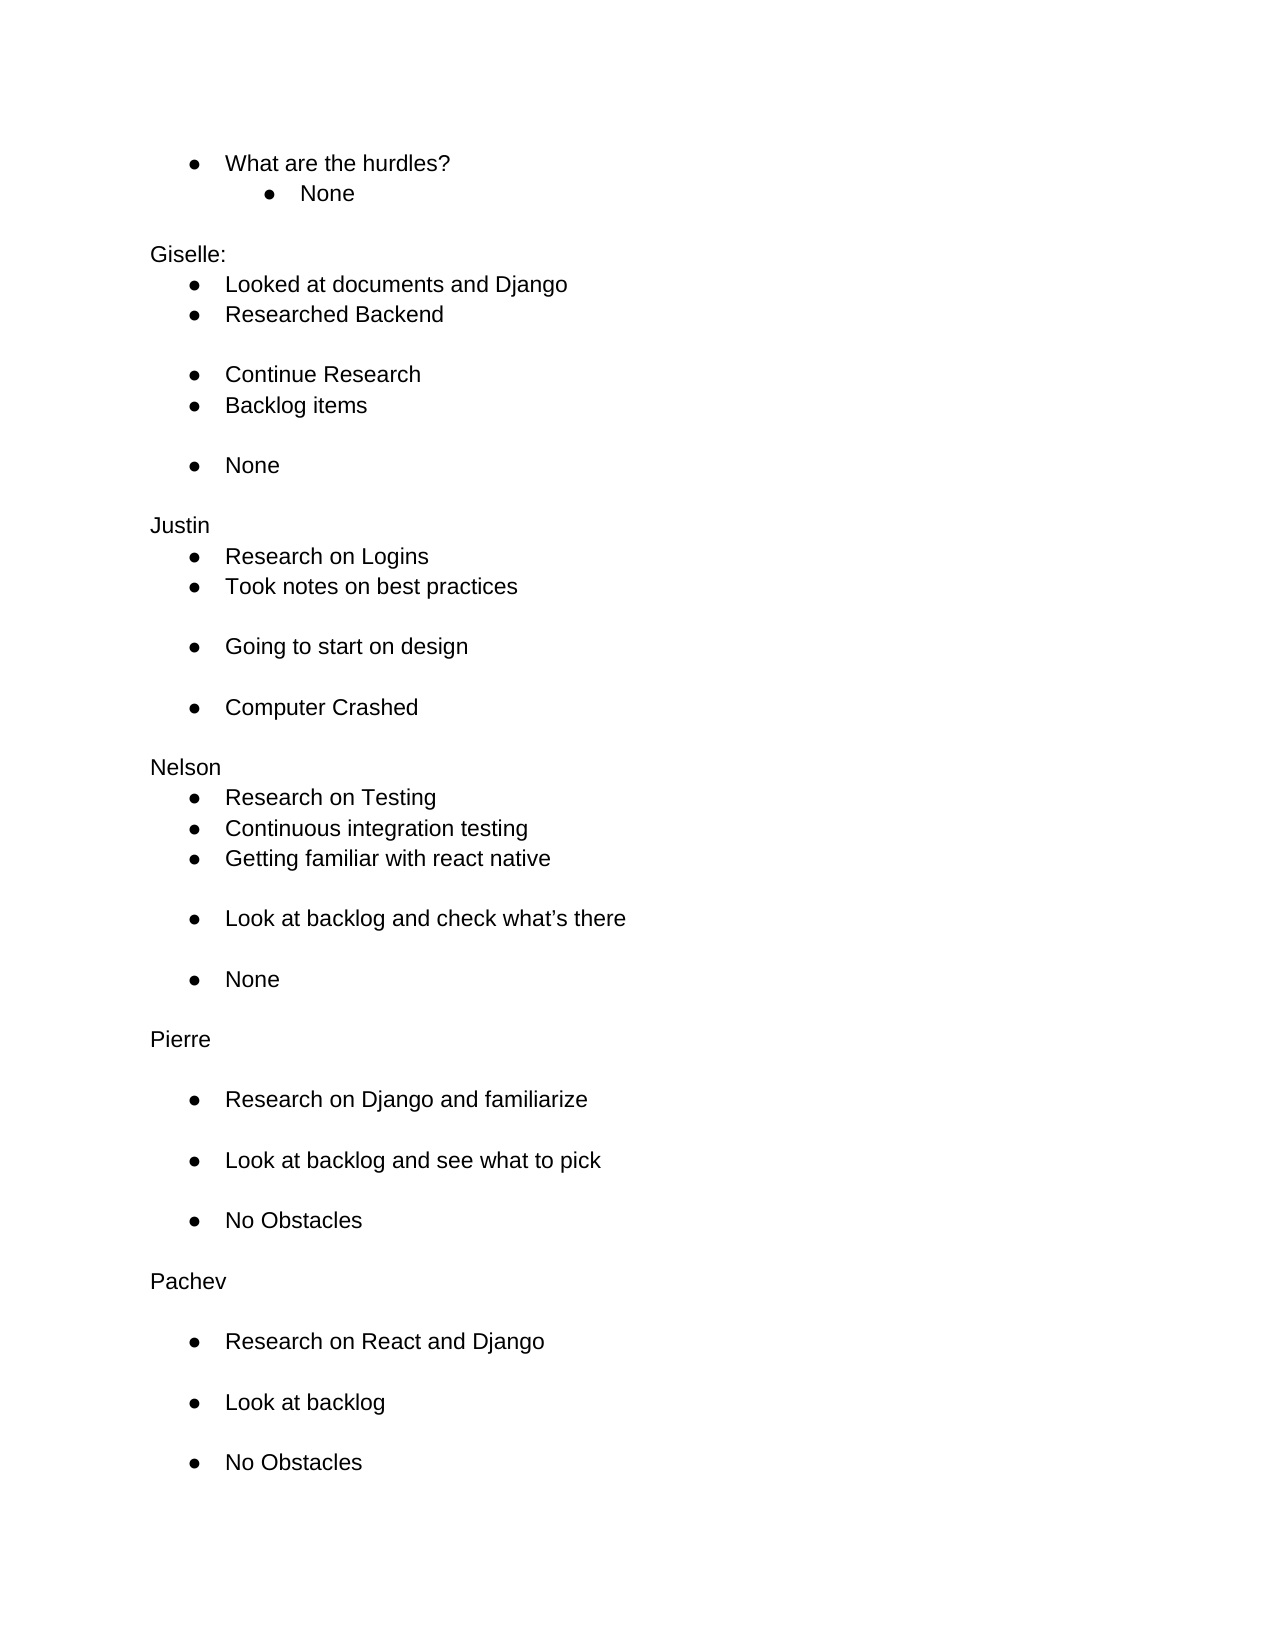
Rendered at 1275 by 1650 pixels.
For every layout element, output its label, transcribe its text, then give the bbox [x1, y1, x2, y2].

list Computer Crashed [187, 694, 1125, 720]
list Backlog items [187, 392, 1125, 418]
text Nelson [150, 754, 1125, 781]
list Look at backlog and see what to pick [187, 1147, 1125, 1173]
list Continue Research [187, 361, 1125, 388]
text Giselle: [150, 241, 1125, 267]
list No Obstacles [187, 1207, 1125, 1234]
list Getting familiar with react native [187, 845, 1125, 871]
list What are the hurdles? [187, 150, 1125, 176]
list Research on Logins [187, 543, 1125, 569]
text Pachev [150, 1268, 1125, 1294]
text Justin [150, 512, 1125, 539]
list Research on Django and familiarize [187, 1086, 1125, 1113]
list None [225, 180, 1125, 207]
list Continuous integration testing [187, 814, 1125, 841]
text Pierre [150, 1026, 1125, 1052]
list Took notes on best practices [187, 573, 1125, 599]
list Researched Backend [187, 301, 1125, 327]
list Look at backlog [187, 1388, 1125, 1415]
list None [187, 966, 1125, 992]
list Research on Testing [187, 784, 1125, 811]
list Research on React and Django [187, 1328, 1125, 1354]
list Looked at documents and Django [187, 271, 1125, 297]
list No Obstacles [187, 1449, 1125, 1475]
list Going to start on design [187, 633, 1125, 660]
list None [187, 452, 1125, 478]
list Look at backlog and check what’s there [187, 905, 1125, 932]
